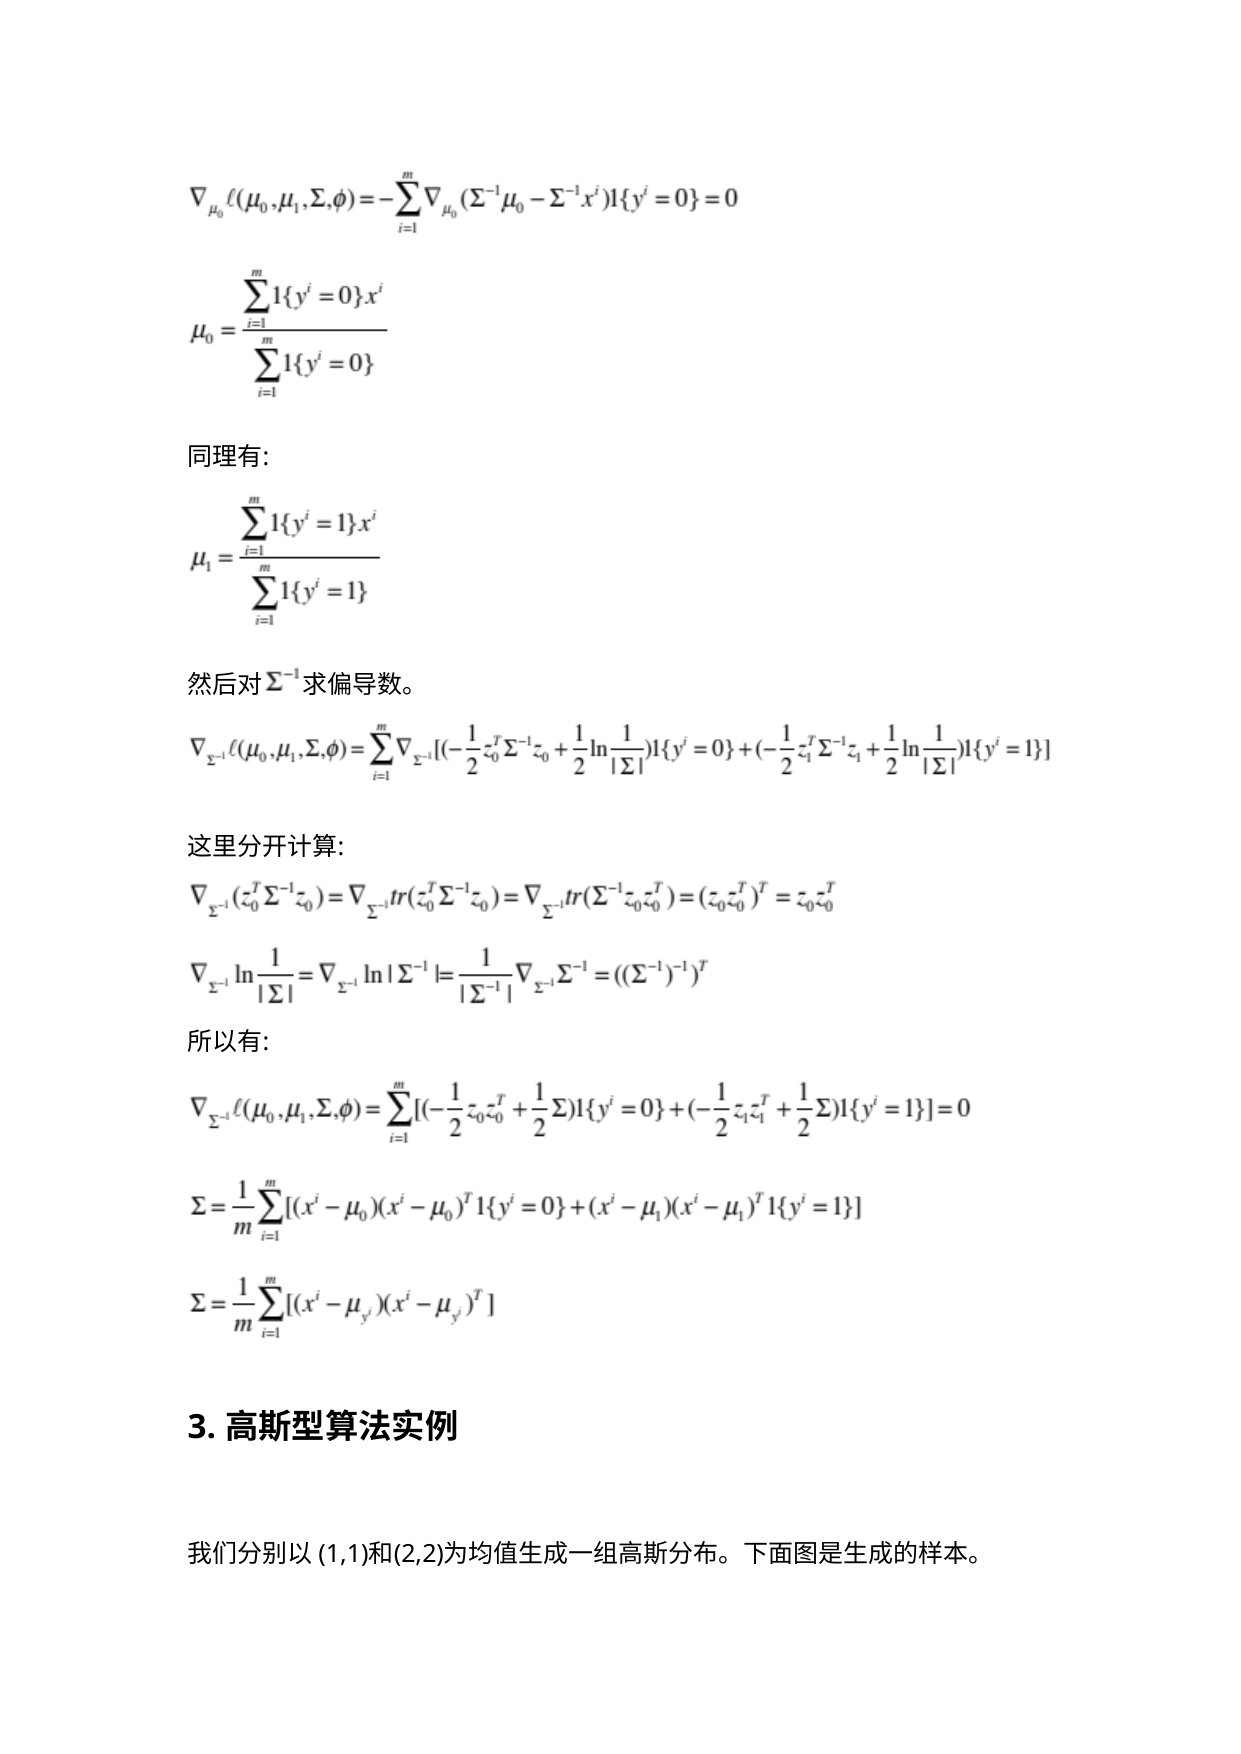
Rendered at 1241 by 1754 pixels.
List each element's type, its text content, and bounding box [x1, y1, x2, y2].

subtitle 3. 高斯型算法实例 [187, 1392, 1053, 1457]
text 这里分开计算: [187, 812, 1053, 877]
text 同理有: [187, 422, 1053, 487]
text 所以有: [187, 1007, 1053, 1072]
text 然后对求偏导数。 [187, 649, 1053, 714]
text 我们分别以 (1,1)和(2,2)为均值生成一组高斯分布。下面图是生成的样本。 [187, 1519, 1053, 1584]
